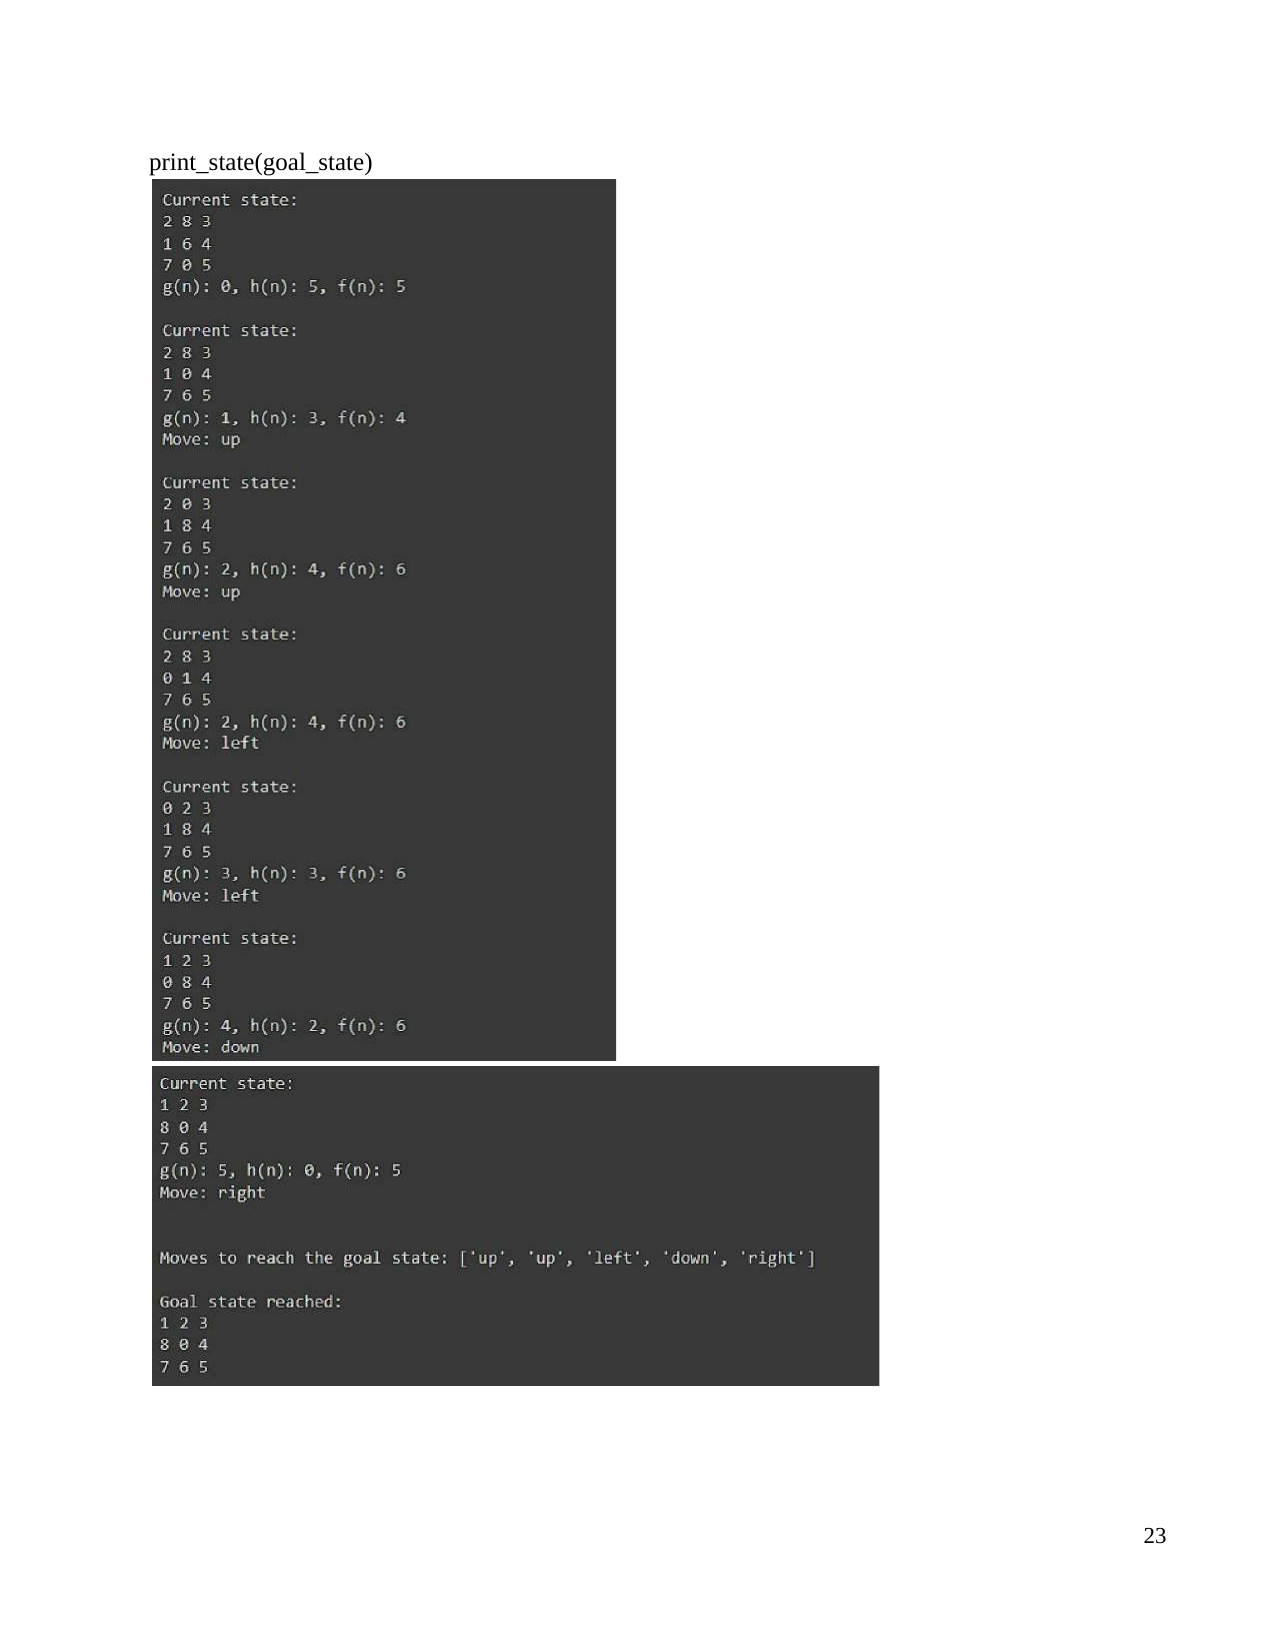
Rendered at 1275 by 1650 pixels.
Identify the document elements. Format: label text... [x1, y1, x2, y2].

picture [152, 179, 617, 1061]
text print_state(goal_state) [149, 147, 1183, 176]
picture [152, 1066, 880, 1386]
